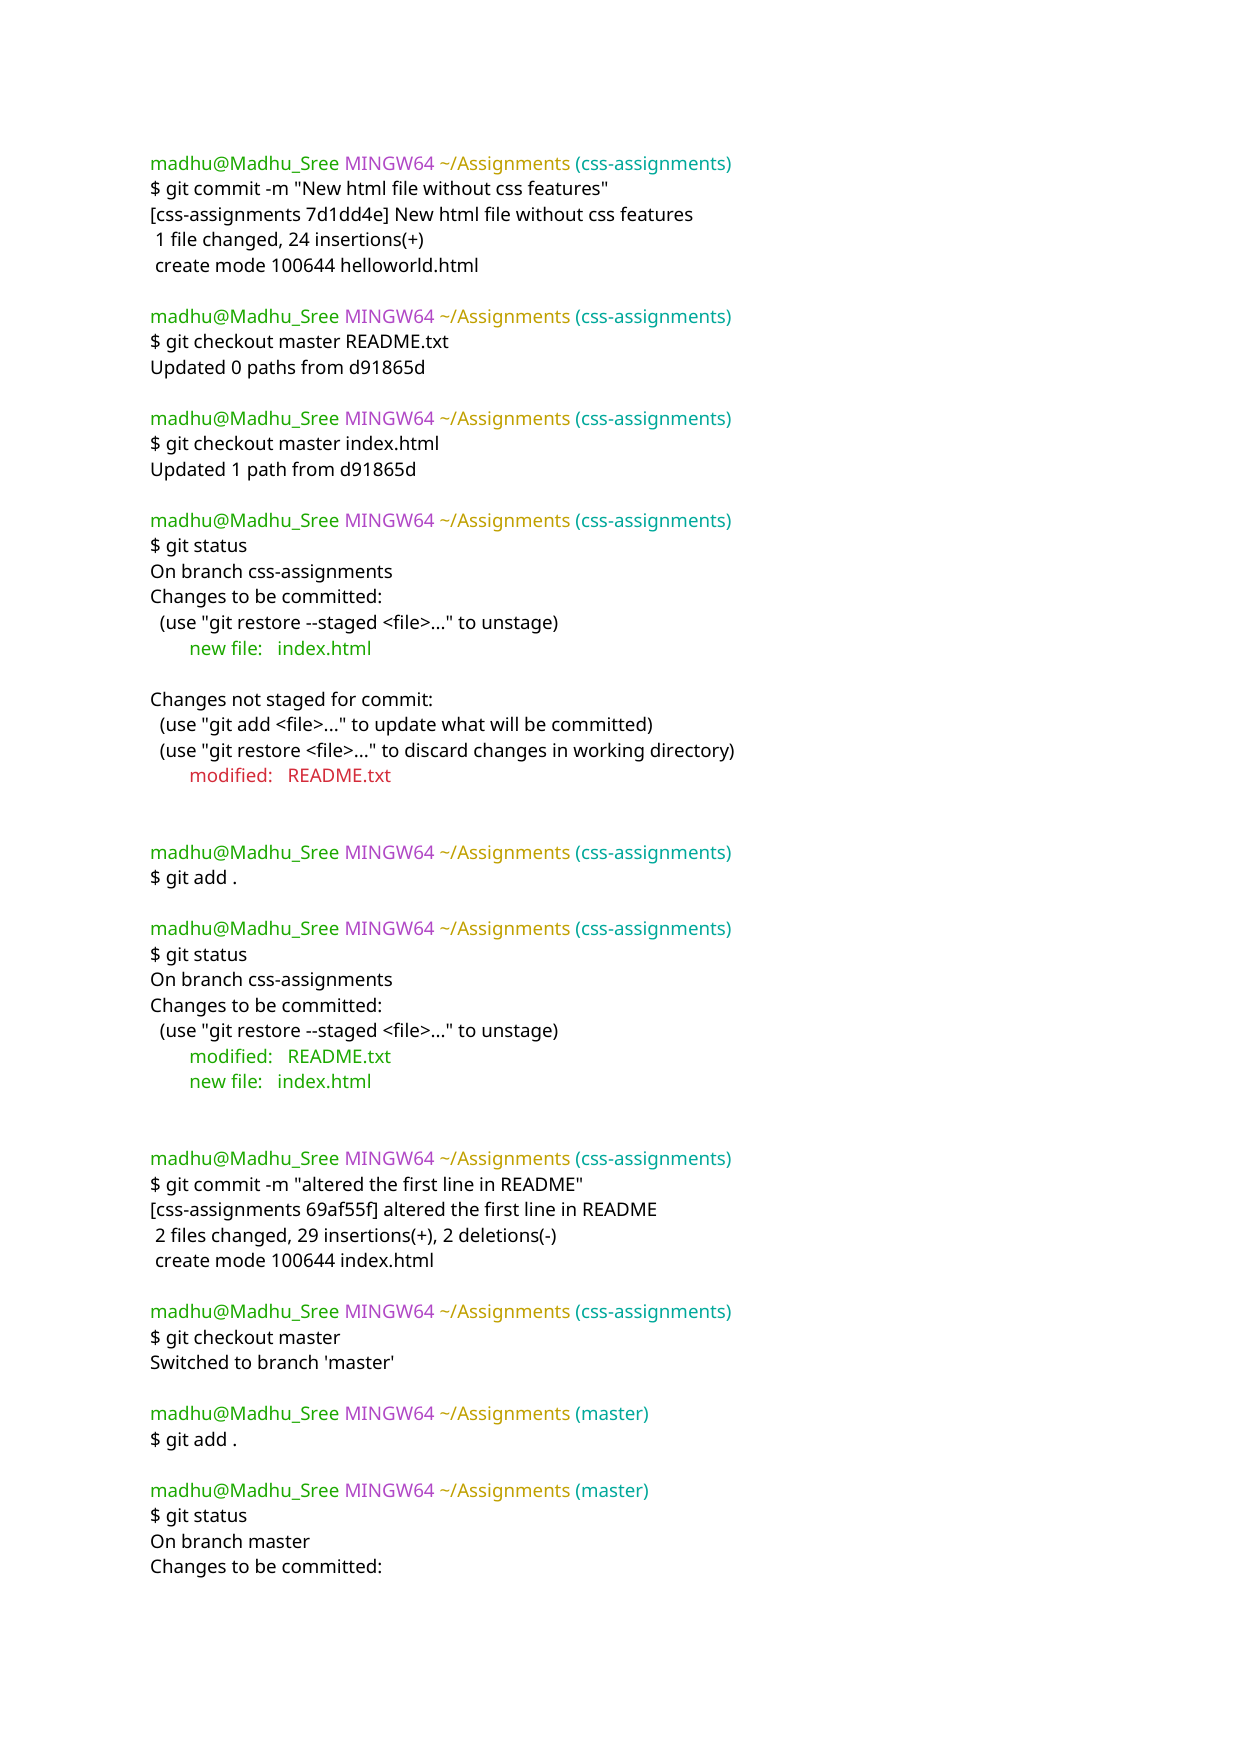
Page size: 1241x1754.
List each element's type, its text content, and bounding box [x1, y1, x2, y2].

text $ git add . [150, 1426, 1090, 1452]
text Changes not staged for commit: [150, 686, 1090, 711]
text madhu@Madhu_Sree MINGW64 ~/Assignments (css-assignments) [150, 1145, 1090, 1171]
text [css-assignments 69af55f] altered the first line in README [150, 1196, 1090, 1222]
text $ git checkout master index.html [150, 431, 1090, 456]
text madhu@Madhu_Sree MINGW64 ~/Assignments (css-assignments) [150, 839, 1090, 864]
text (use "git restore <file>..." to discard changes in working directory) [150, 737, 1090, 762]
text On branch css-assignments [150, 558, 1090, 584]
text modified: README.txt [150, 1043, 1090, 1069]
text (use "git add <file>..." to update what will be committed) [150, 711, 1090, 737]
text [150, 150, 1090, 176]
text Updated 0 paths from d91865d [150, 354, 1090, 380]
text new file: index.html [150, 635, 1090, 660]
text $ git commit -m "New html file without css features" [150, 176, 1090, 201]
text modified: README.txt [150, 762, 1090, 788]
text madhu@Madhu_Sree MINGW64 ~/Assignments (css-assignments) [150, 507, 1090, 533]
text create mode 100644 helloworld.html [150, 252, 1090, 278]
text [css-assignments 7d1dd4e] New html file without css features [150, 201, 1090, 227]
text Changes to be committed: [150, 584, 1090, 609]
text $ git add . [150, 864, 1090, 890]
text create mode 100644 index.html [150, 1247, 1090, 1273]
text $ git checkout master [150, 1324, 1090, 1349]
text (use "git restore --staged <file>..." to unstage) [150, 1018, 1090, 1043]
text madhu@Madhu_Sree MINGW64 ~/Assignments (css-assignments) [150, 303, 1090, 329]
text On branch master [150, 1528, 1090, 1554]
text Changes to be committed: [150, 1554, 1090, 1579]
text $ git checkout master README.txt [150, 329, 1090, 354]
text $ git commit -m "altered the first line in README" [150, 1171, 1090, 1196]
text 2 files changed, 29 insertions(+), 2 deletions(-) [150, 1222, 1090, 1247]
text $ git status [150, 533, 1090, 558]
text 1 file changed, 24 insertions(+) [150, 227, 1090, 252]
text new file: index.html [150, 1069, 1090, 1094]
text Switched to branch 'master' [150, 1349, 1090, 1375]
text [150, 1477, 1090, 1503]
text madhu@Madhu_Sree MINGW64 ~/Assignments (css-assignments) [150, 916, 1090, 941]
text (use "git restore --staged <file>..." to unstage) [150, 609, 1090, 635]
text $ git status [150, 1503, 1090, 1528]
text madhu@Madhu_Sree MINGW64 ~/Assignments (css-assignments) [150, 405, 1090, 431]
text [150, 1401, 1090, 1426]
text madhu@Madhu_Sree MINGW64 ~/Assignments (css-assignments) [150, 1298, 1090, 1324]
text Changes to be committed: [150, 992, 1090, 1018]
text Updated 1 path from d91865d [150, 456, 1090, 482]
text On branch css-assignments [150, 967, 1090, 992]
text $ git status [150, 941, 1090, 967]
